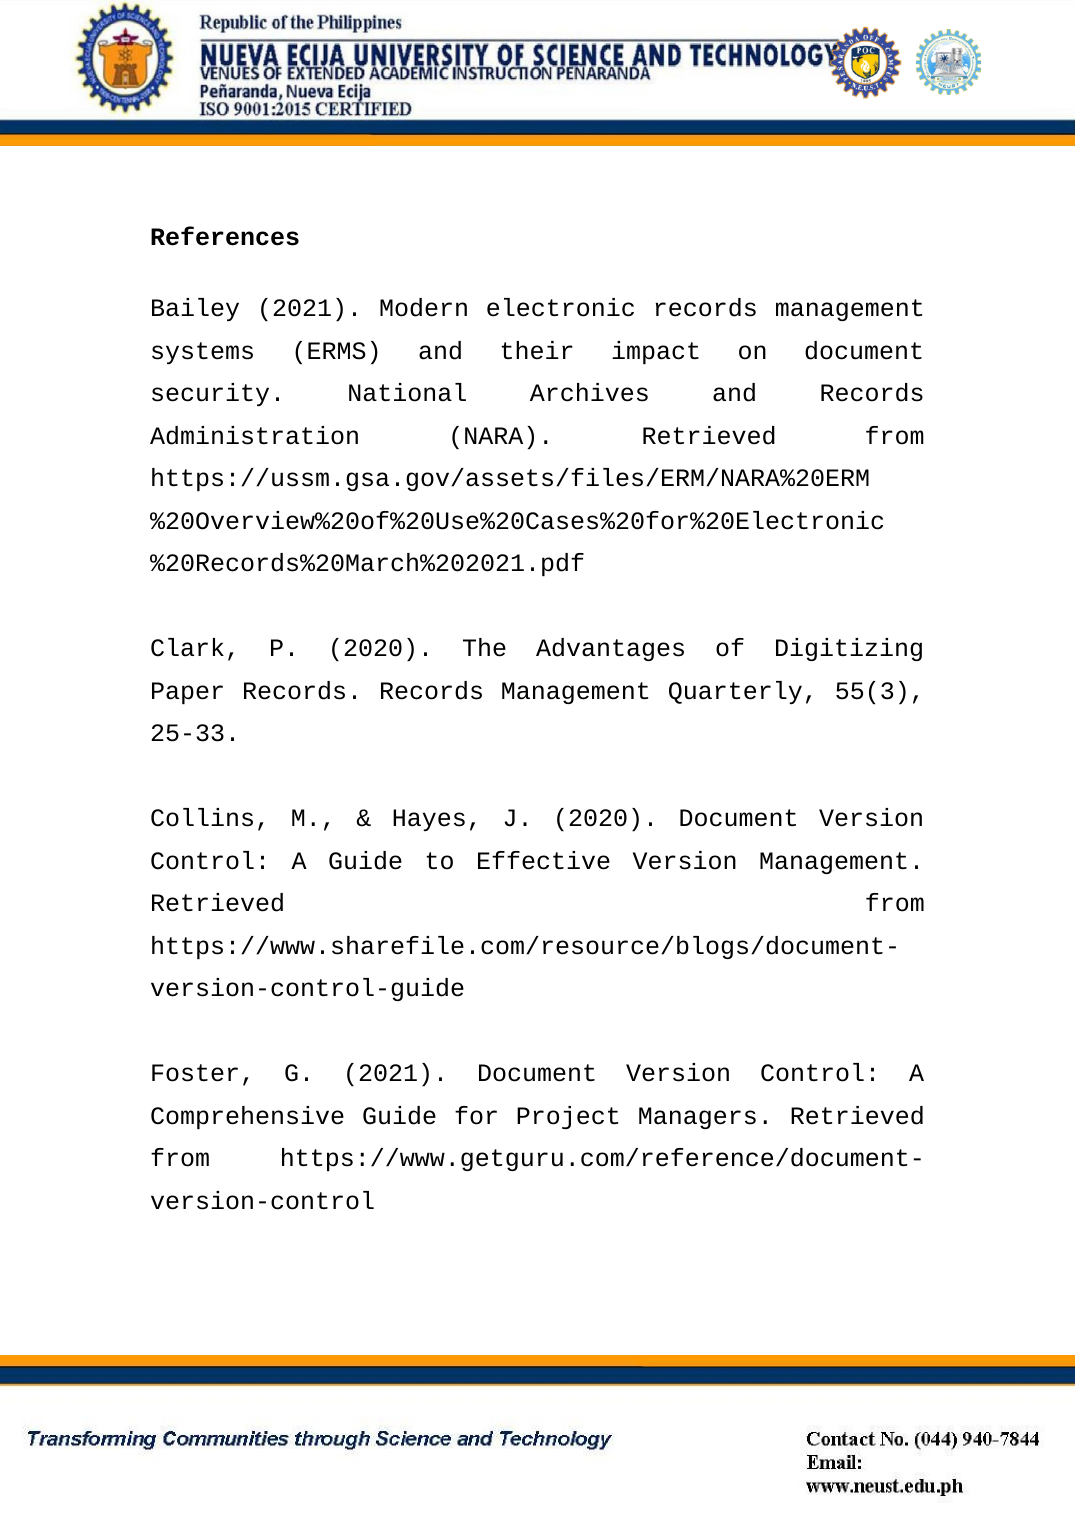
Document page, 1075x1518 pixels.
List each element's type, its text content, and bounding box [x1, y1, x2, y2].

picture [0, 0, 1075, 146]
text Collins, M., & Hayes, J. (2020). Document Version Control: A Guide to Effective Version Management. Retrieved from https://www.sharefile.com/resource/blogs/document-version-control-guide [150, 806, 925, 1004]
text Clark, P. (2020). The Advantages of Digitizing Paper Records. Records Management Quarterly, 55(3), 25-33. [150, 636, 925, 749]
text Bailey (2021). Modern electronic records management systems (ERMS) and their impact on document security. National Archives and Records Administration (NARA). Retrieved from https://ussm.gsa.gov/assets/files/ERM/NARA%20ERM%20Overview%20of%20Use%20Cases%20for%20Electronic%20Records%20March%202021.pdf [150, 296, 925, 579]
text References [150, 225, 925, 253]
picture [0, 1355, 1075, 1511]
text Foster, G. (2021). Document Version Control: A Comprehensive Guide for Project Managers. Retrieved from https://www.getguru.com/reference/document-version-control [150, 1061, 925, 1217]
